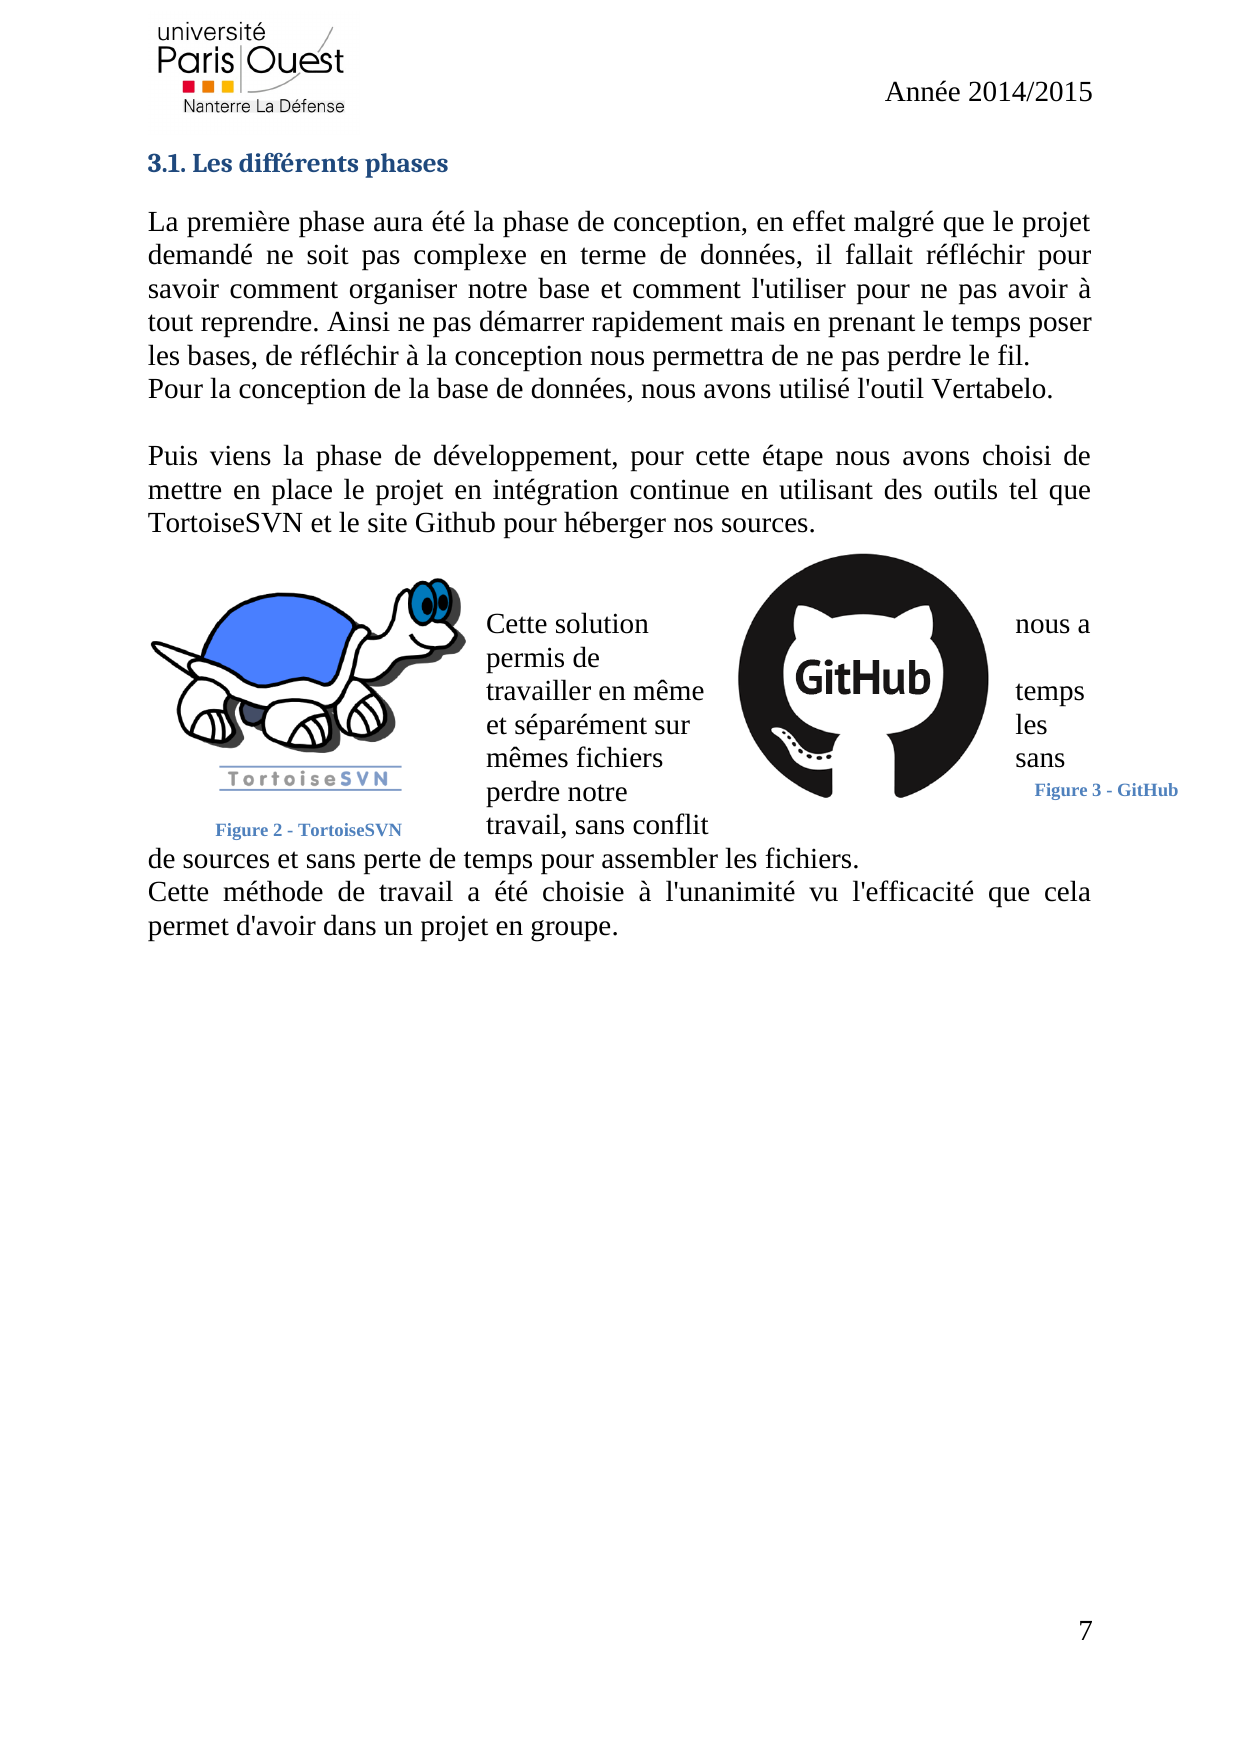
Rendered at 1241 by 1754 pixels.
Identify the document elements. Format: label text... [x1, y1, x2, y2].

picture [729, 541, 997, 811]
text Puis viens la phase de développement, pour cette étape nous avons choisi de mettre en place le projet en intégration continue en utilisant des outils tel que TortoiseSVN et le site Github pour héberger nos sources. [148, 438, 1093, 539]
text Cette méthode de travail a été choisie à l'unanimité vu l'efficacité que cela permet d'avoir dans un projet en groupe. [148, 874, 1093, 942]
subtitle 3.1. Les différents phases [148, 148, 1093, 179]
text Pour la conception de la base de données, nous avons utilisé l'outil Vertabelo. [148, 371, 1093, 405]
picture [147, 11, 360, 135]
picture [150, 572, 467, 810]
text La première phase aura été la phase de conception, en effet malgré que le projet demandé ne soit pas complexe en terme de données, il fallait réfléchir pour savoir comment organiser notre base et comment l'utiliser pour ne pas avoir à tout reprendre. Ainsi ne pas démarrer rapidement mais en prenant le temps poser les bases, de réfléchir à la conception nous permettra de ne pas perdre le fil. [148, 204, 1093, 371]
